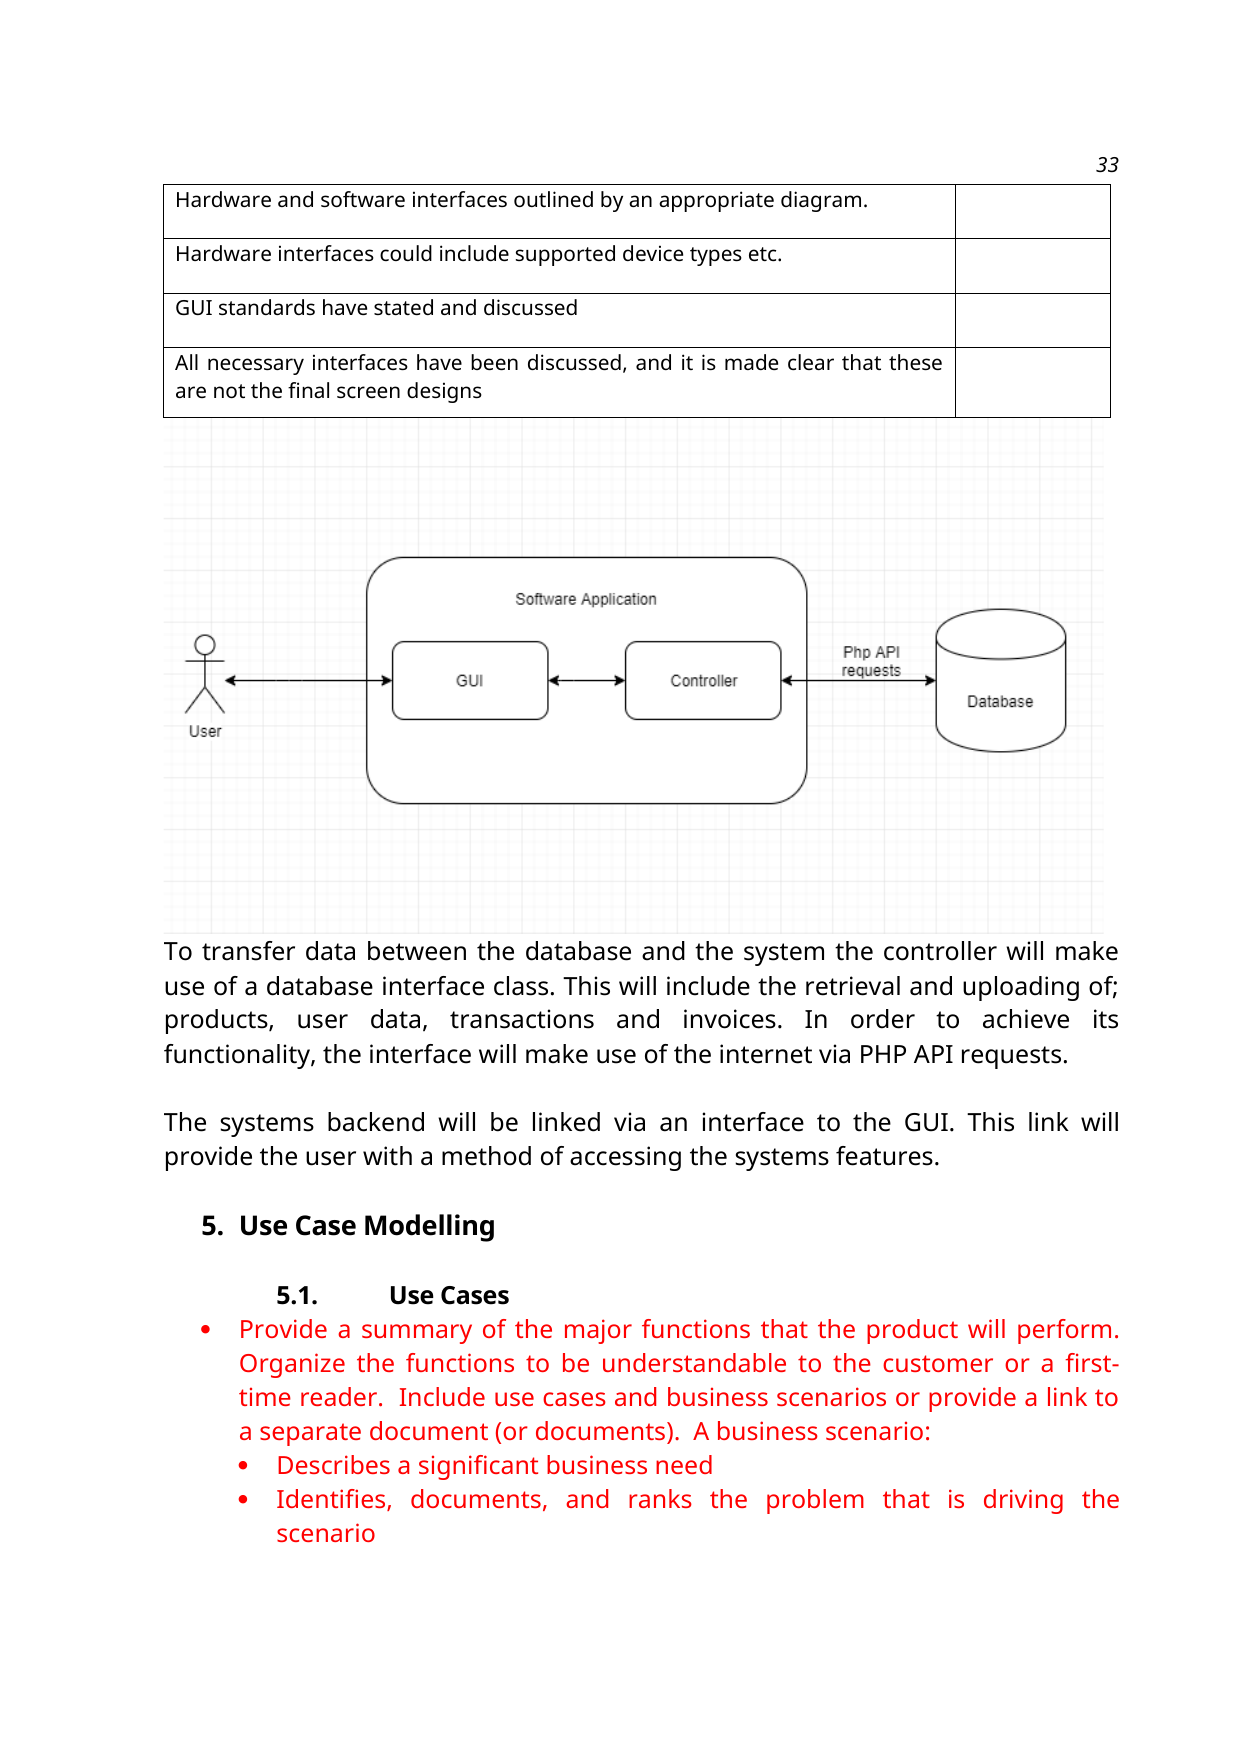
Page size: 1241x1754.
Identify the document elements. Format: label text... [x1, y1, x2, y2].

table_cell [956, 294, 1110, 347]
table_cell Hardware interfaces could include supported device types etc. [164, 239, 955, 292]
table_cell [956, 239, 1110, 292]
list Identifies, documents, and ranks the problem that is driving the scenario [239, 1482, 1121, 1550]
text The systems backend will be linked via an interface to the GUI. This link will provide the user with a method of accessing the systems features. [164, 1104, 1121, 1172]
subtitle Use Case Modelling [201, 1207, 1121, 1243]
picture [163, 418, 1104, 934]
table_cell GUI standards have stated and discussed [164, 294, 955, 347]
subtitle Use Cases [276, 1277, 1121, 1312]
list Describes a significant business need [239, 1448, 1121, 1482]
text To transfer data between the database and the system the controller will make use of a database interface class. This will include the retrieval and uploading of; products, user data, transactions and invoices. In order to achieve its functionality, the interface will make use of the internet via PHP API requests. [164, 934, 1121, 1070]
table_cell [956, 348, 1110, 417]
list Provide a summary of the major functions that the product will perform. Organize the functions to be understandable to the customer or a first-time reader. Include use cases and business scenarios or provide a link to a separate document (or documents). A business scenario: [201, 1312, 1121, 1448]
table_cell All necessary interfaces have been discussed, and it is made clear that these are not the final screen designs [164, 348, 955, 417]
table_cell Hardware and software interfaces outlined by an appropriate diagram. [164, 185, 955, 238]
table_cell [956, 185, 1110, 238]
